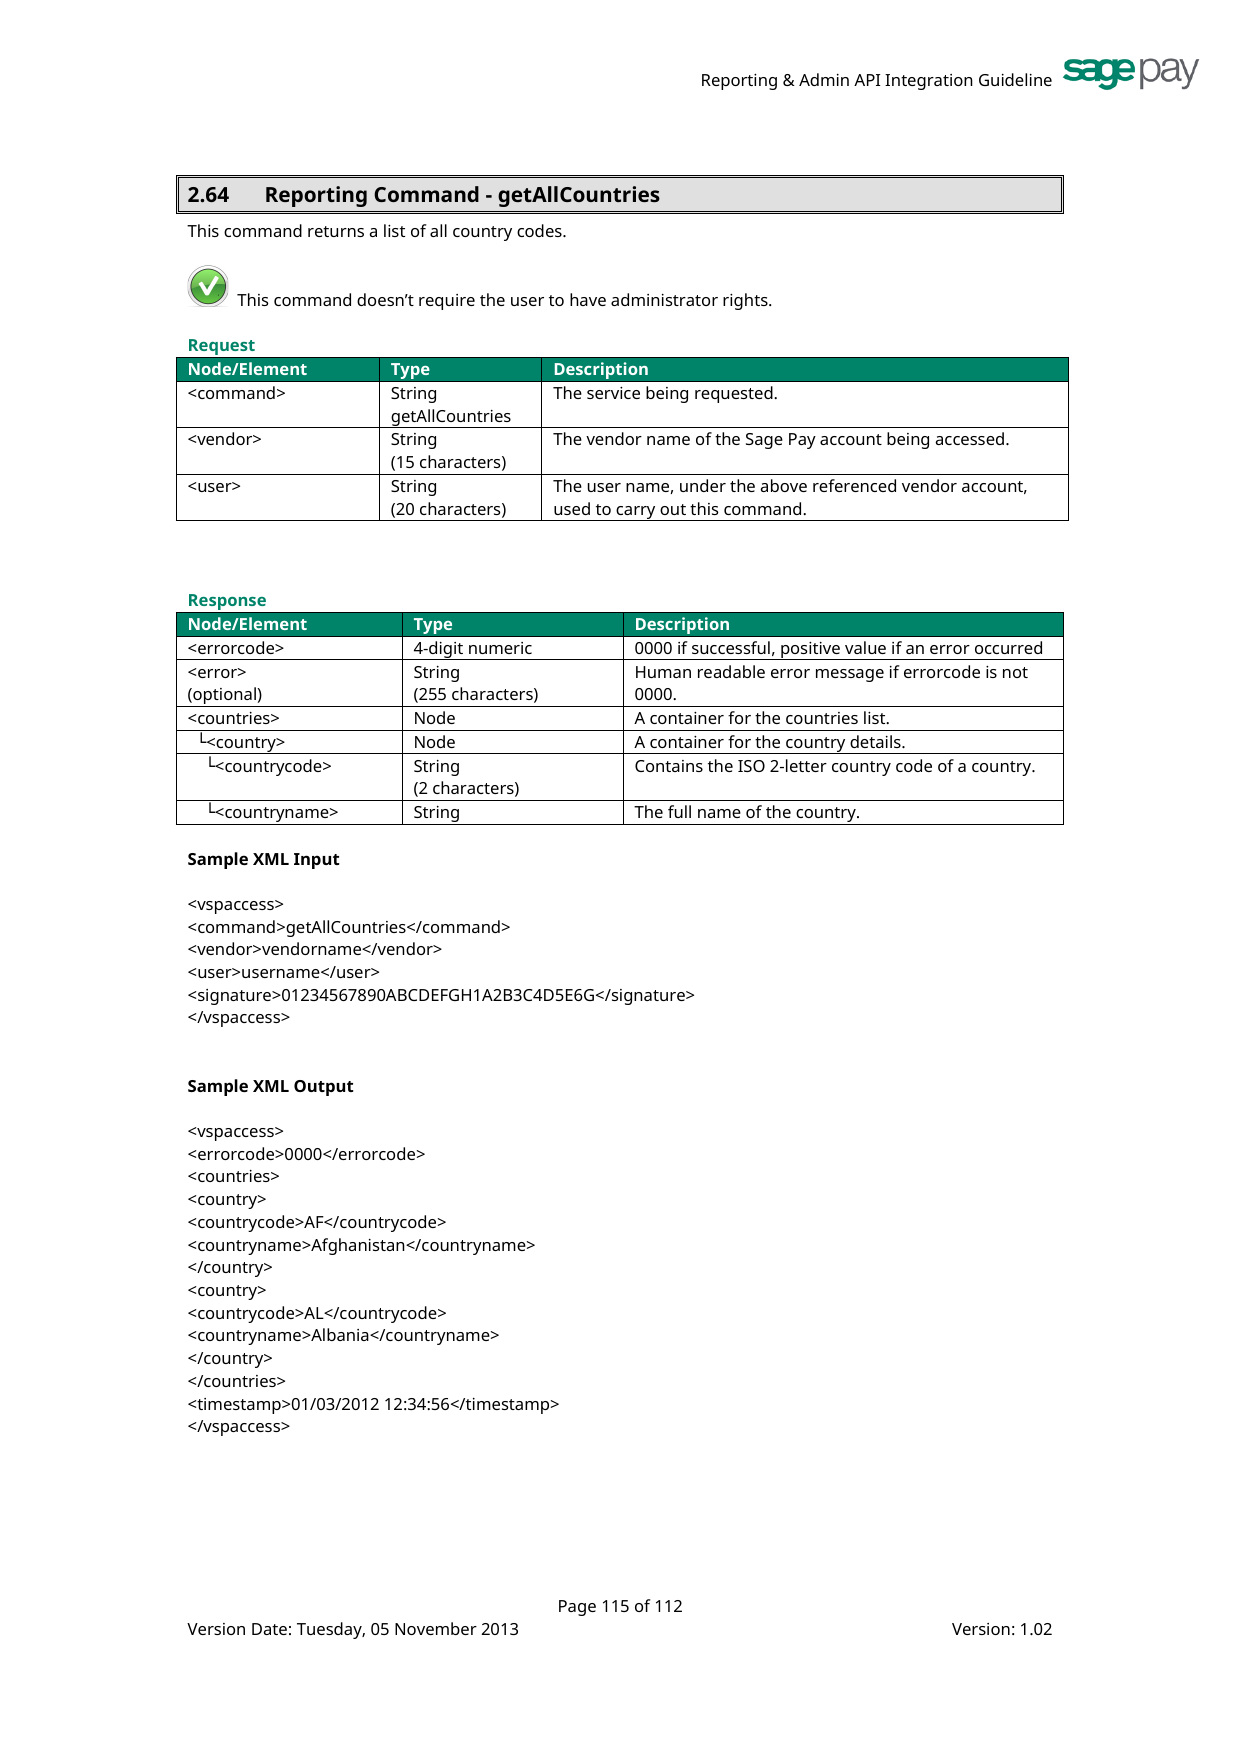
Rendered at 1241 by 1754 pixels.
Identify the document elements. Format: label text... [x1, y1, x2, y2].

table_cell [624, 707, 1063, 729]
text This command returns a list of all country codes. [187, 220, 1053, 243]
text <country> [187, 1188, 1053, 1211]
text <countrycode>AF</countrycode> [187, 1211, 1053, 1233]
picture [1061, 55, 1202, 93]
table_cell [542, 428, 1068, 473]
text <countryname>Albania</countryname> [187, 1324, 1053, 1347]
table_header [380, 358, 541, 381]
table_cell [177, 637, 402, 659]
text This command doesn’t require the user to have administrator rights. [187, 266, 1053, 311]
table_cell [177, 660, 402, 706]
text <countrycode>AL</countrycode> [187, 1301, 1053, 1324]
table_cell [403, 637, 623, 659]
text <command>getAllCountries</command> [187, 915, 1053, 938]
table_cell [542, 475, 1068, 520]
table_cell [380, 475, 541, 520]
text <signature>01234567890ABCDEFGH1A2B3C4D5E6G</signature> [187, 983, 1053, 1006]
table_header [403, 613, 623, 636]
text </countries> [187, 1369, 1053, 1392]
text <country> [187, 1279, 1053, 1301]
text </country> [187, 1256, 1053, 1279]
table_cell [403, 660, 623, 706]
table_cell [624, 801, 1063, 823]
text <user>username</user> [187, 961, 1053, 983]
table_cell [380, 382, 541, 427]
text Sample XML Output [187, 1074, 1053, 1097]
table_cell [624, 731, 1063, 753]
text Sample XML Input [187, 847, 1053, 870]
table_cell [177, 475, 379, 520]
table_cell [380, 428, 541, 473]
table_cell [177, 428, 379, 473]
text <vspaccess> [187, 893, 1053, 915]
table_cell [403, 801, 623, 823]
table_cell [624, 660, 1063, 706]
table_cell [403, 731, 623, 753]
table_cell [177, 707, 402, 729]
text </country> [187, 1347, 1053, 1369]
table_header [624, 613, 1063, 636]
text Request [187, 334, 1053, 357]
text Response [187, 589, 1053, 612]
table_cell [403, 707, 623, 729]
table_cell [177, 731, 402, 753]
text <vendor>vendorname</vendor> [187, 938, 1053, 961]
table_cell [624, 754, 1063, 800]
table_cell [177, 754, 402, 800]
text <vspaccess> [187, 1120, 1053, 1142]
text </vspaccess> [187, 1006, 1053, 1029]
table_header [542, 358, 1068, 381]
text <countryname>Afghanistan</countryname> [187, 1233, 1053, 1256]
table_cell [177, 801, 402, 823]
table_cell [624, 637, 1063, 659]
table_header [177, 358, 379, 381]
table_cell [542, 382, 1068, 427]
text <countries> [187, 1165, 1053, 1188]
picture [187, 265, 229, 307]
text <errorcode>0000</errorcode> [187, 1142, 1053, 1165]
text </vspaccess> [187, 1415, 1053, 1438]
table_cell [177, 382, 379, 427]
text <timestamp>01/03/2012 12:34:56</timestamp> [187, 1392, 1053, 1415]
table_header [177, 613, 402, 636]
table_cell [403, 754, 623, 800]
